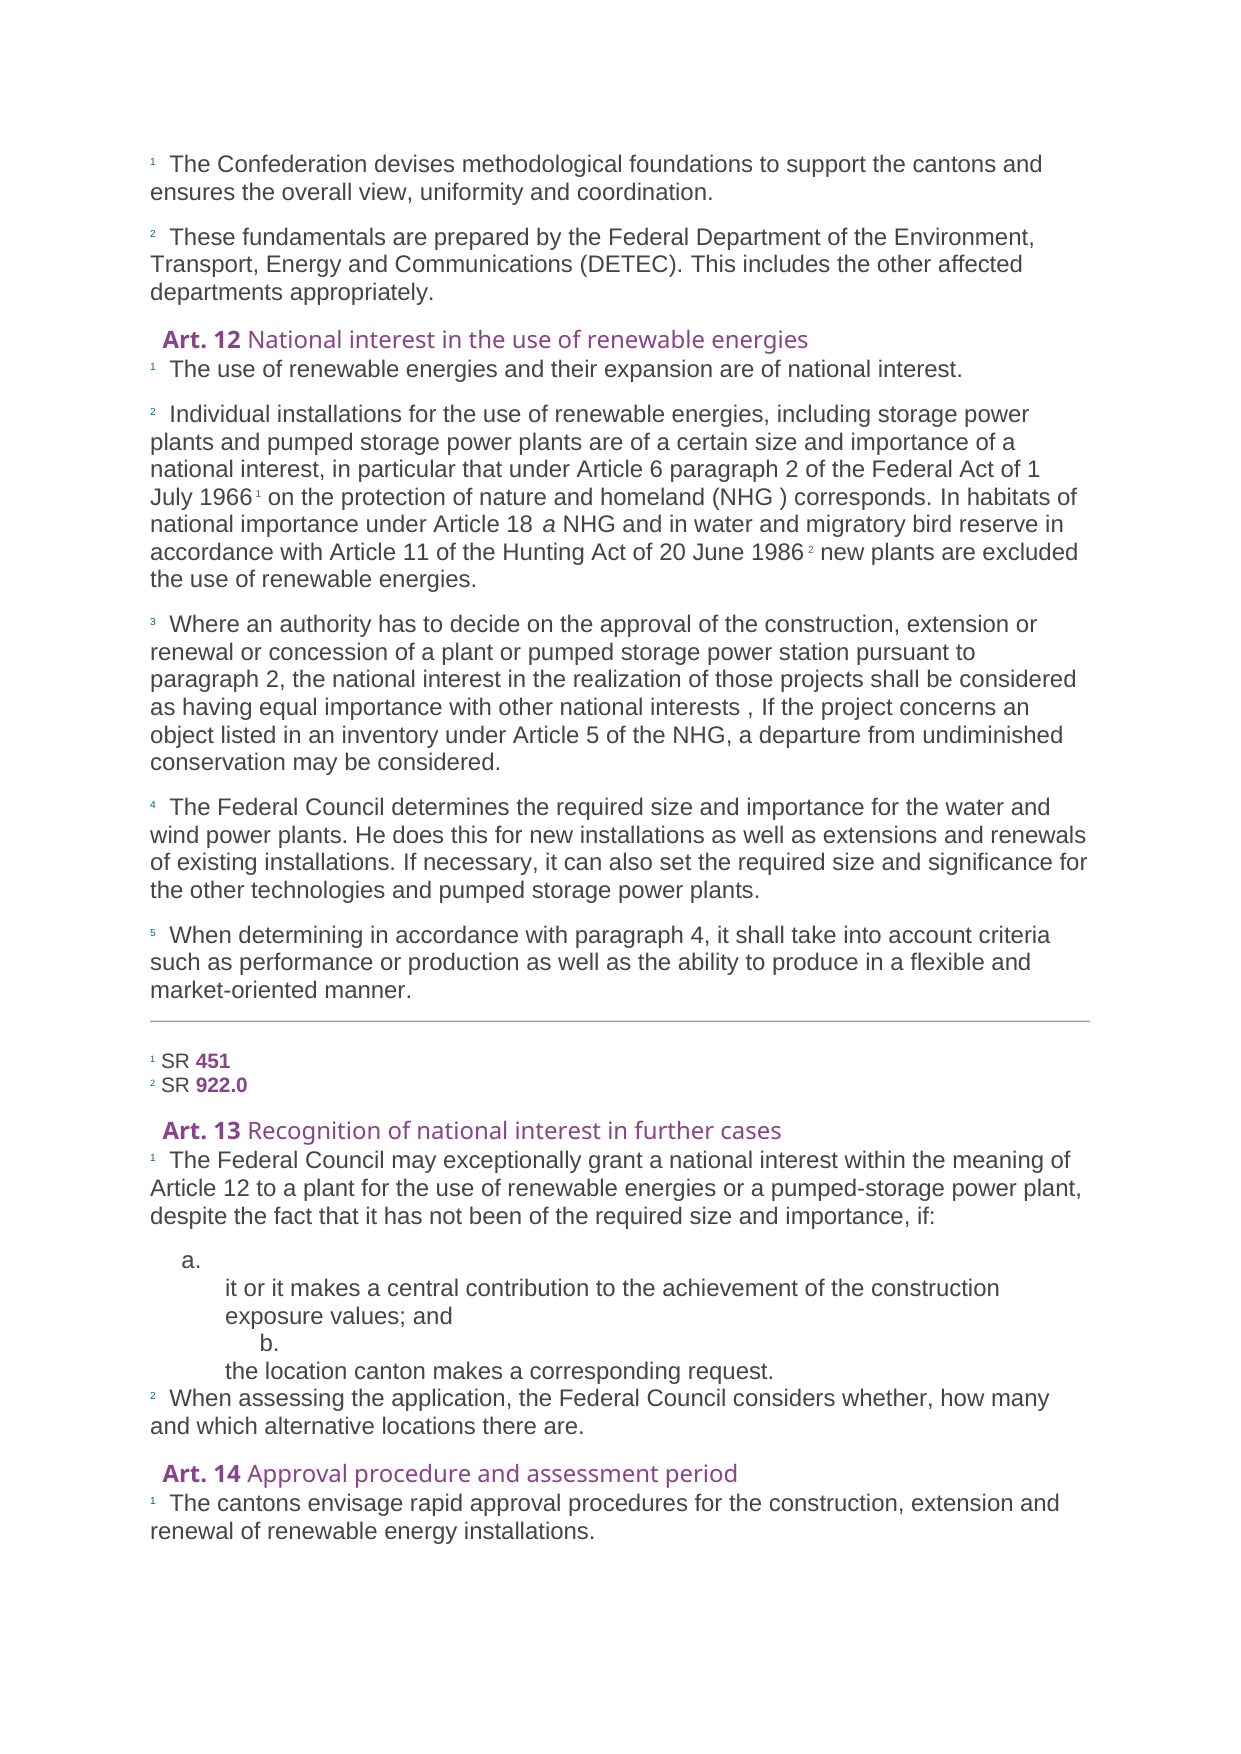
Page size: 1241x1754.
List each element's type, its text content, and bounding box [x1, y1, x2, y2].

text 1 The cantons envisage rapid approval procedures for the construction, extension and renewal of renewable energy installations. [150, 1489, 1090, 1544]
text b. [259, 1329, 1090, 1357]
text Art. 12 National interest in the use of renewable energies [150, 322, 1090, 355]
text 2 Individual installations for the use of renewable energies, including storage power plants and pumped storage power plants are of a certain size and importance of a national interest, in particular that under Article 6 paragraph 2 of the Federal Act of 1 July 1966 1 on the protection of nature and homeland (NHG ) corresponds. In habitats of national importance under Article 18 a NHG and in water and migratory bird reserve in accordance with Article 11 of the Hunting Act of 20 June 1986 2 new plants are excluded the use of renewable energies. [150, 400, 1090, 593]
text 3 Where an authority has to decide on the approval of the construction, extension or renewal or concession of a plant or pumped storage power station pursuant to paragraph 2, the national interest in the realization of those projects shall be considered as having equal importance with other national interests , If the project concerns an object listed in an inventory under Article 5 of the NHG, a departure from undiminished conservation may be considered. [150, 610, 1090, 776]
text the location canton makes a corresponding request. [225, 1357, 1090, 1384]
text Art. 13 Recognition of national interest in further cases [150, 1114, 1090, 1146]
text 1 The Confederation devises methodological foundations to support the cantons and ensures the overall view, uniformity and coordination. [150, 150, 1090, 205]
text 1 The Federal Council may exceptionally grant a national interest within the meaning of Article 12 to a plant for the use of renewable energies or a pumped-storage power plant, despite the fact that it has not been of the required size and importance, if: [150, 1146, 1090, 1229]
text 5 When determining in accordance with paragraph 4, it shall take into account criteria such as performance or production as well as the ability to produce in a flexible and market-oriented manner. [150, 921, 1090, 1003]
text Art. 14 Approval procedure and assessment period [150, 1457, 1090, 1489]
text it or it makes a central contribution to the achievement of the construction exposure values; and [225, 1274, 1090, 1329]
text 2 These fundamentals are prepared by the Federal Department of the Environment, Transport, Energy and Communications (DETEC). This includes the other affected departments appropriately. [150, 222, 1090, 305]
text a. [181, 1246, 1090, 1274]
text 2 When assessing the application, the Federal Council considers whether, how many and which alternative locations there are. [150, 1384, 1090, 1439]
text 1 The use of renewable energies and their expansion are of national interest. [150, 355, 1090, 383]
text 4 The Federal Council determines the required size and importance for the water and wind power plants. He does this for new installations as well as extensions and renewals of existing installations. If necessary, it can also set the required size and significance for the other technologies and pumped storage power plants. [150, 793, 1090, 903]
text 1 SR 451 2 SR 922.0 [150, 1049, 1090, 1097]
